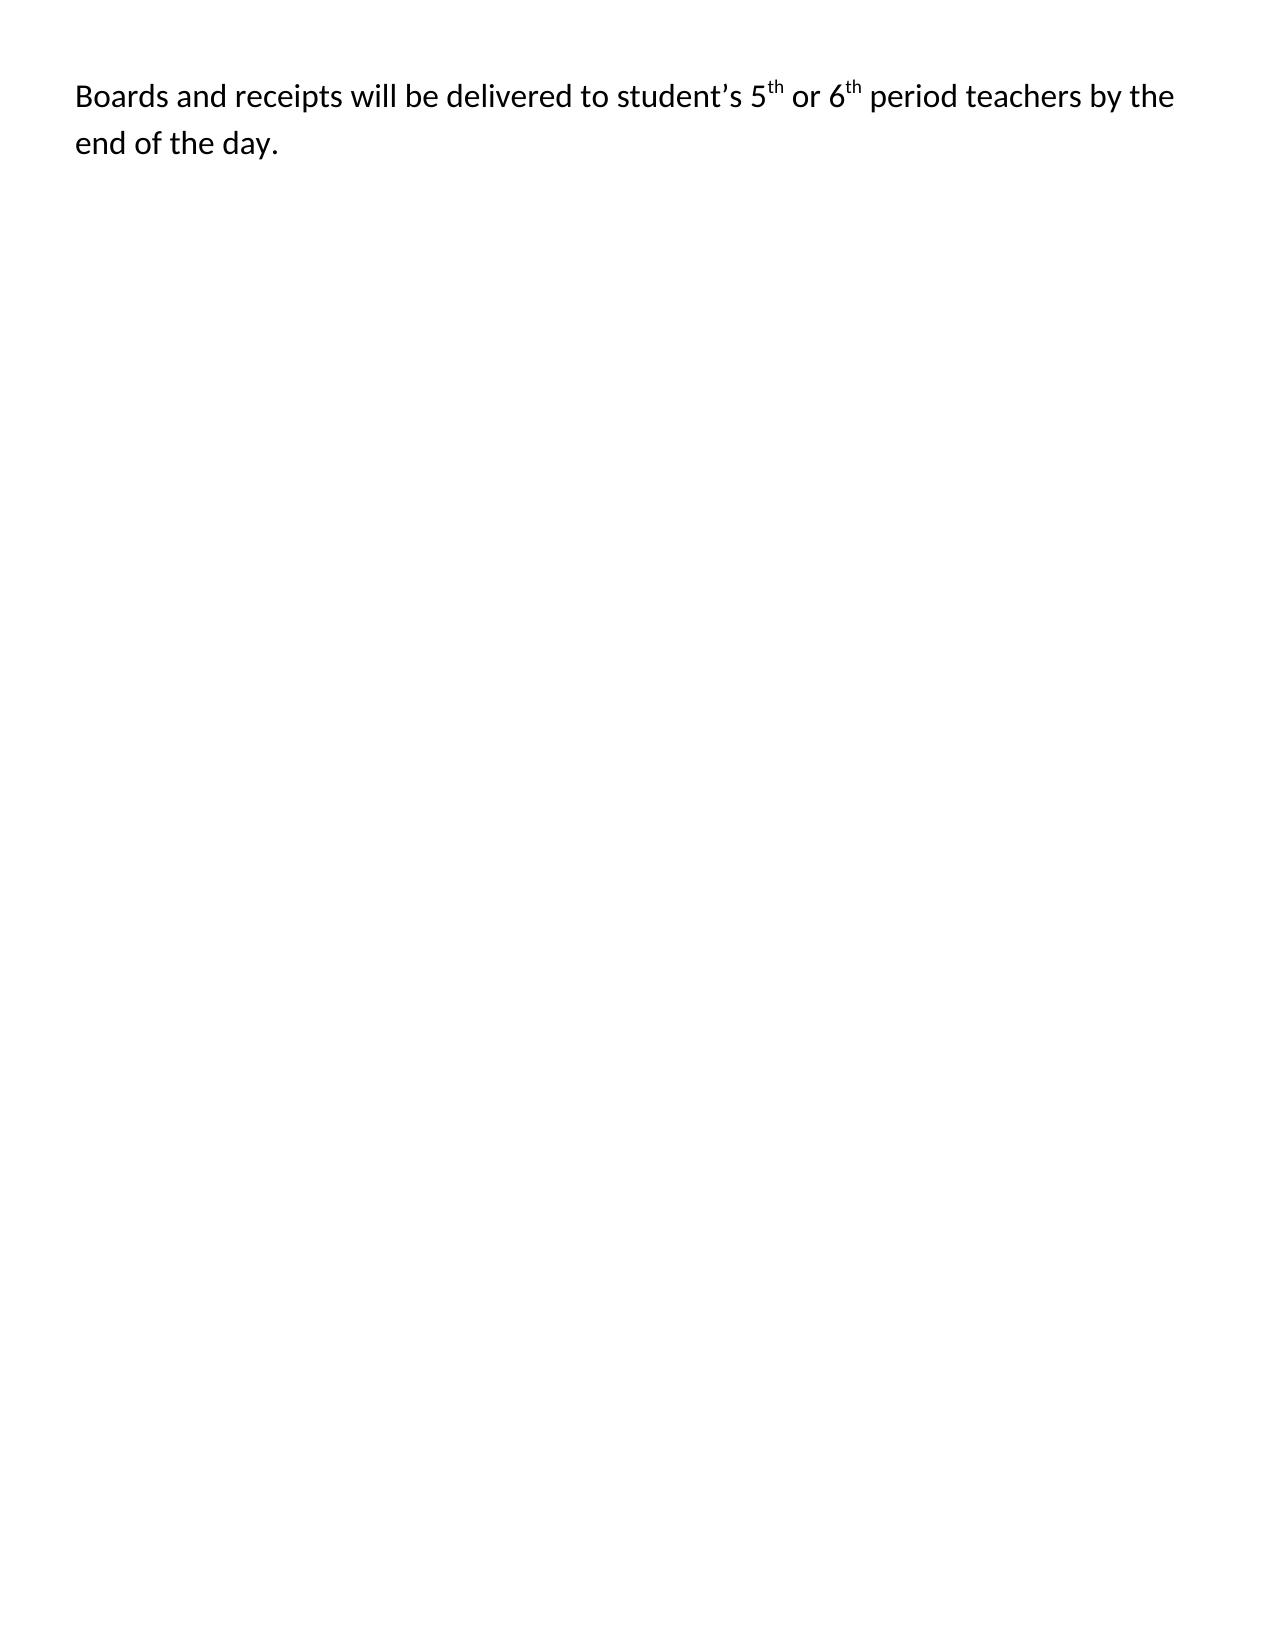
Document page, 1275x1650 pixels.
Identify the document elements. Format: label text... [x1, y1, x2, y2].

text Boards and receipts will be delivered to student’s 5th or 6th period teachers by the end of the day. [75, 75, 1200, 162]
